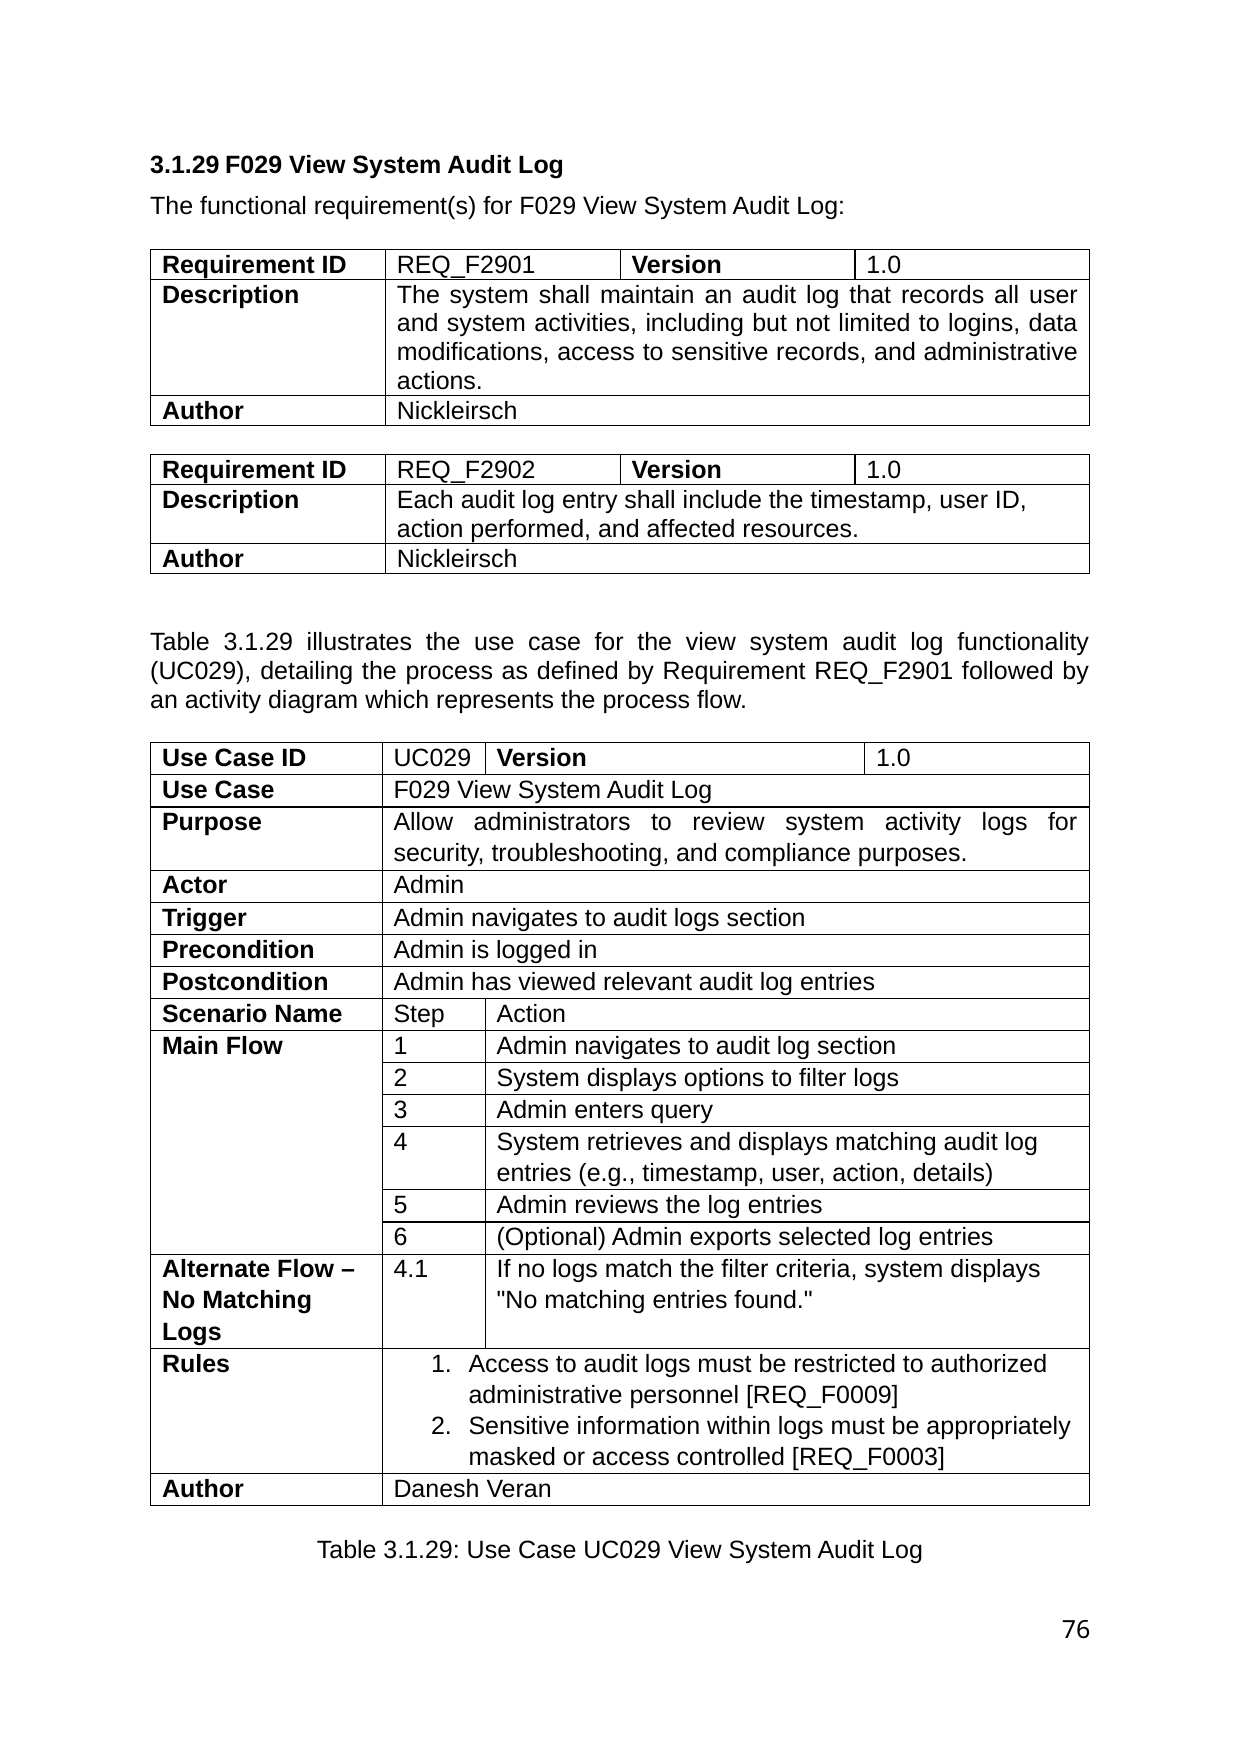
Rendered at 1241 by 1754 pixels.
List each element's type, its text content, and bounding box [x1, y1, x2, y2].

table_cell Nickleirsch [386, 396, 1089, 424]
table_header REQ_F2901 [386, 250, 620, 279]
table_cell Allow administrators to review system activity logs for security, troubleshooting, and compliance purposes. [383, 808, 1089, 869]
table_header 1.0 [865, 743, 1089, 774]
table_cell Nickleirsch [386, 544, 1089, 572]
table_header Version [621, 250, 854, 279]
table_cell Author [151, 544, 385, 572]
table_cell Scenario Name [151, 999, 382, 1030]
text The functional requirement(s) for F029 View System Audit Log: [150, 191, 1090, 220]
table_cell Admin navigates to audit logs section [383, 903, 1089, 934]
table_cell Main Flow [151, 1031, 382, 1253]
table_cell The system shall maintain an audit log that records all user and system activities, including but not limited to logins, data modifications, access to sensitive records, and administrative actions. [386, 280, 1089, 395]
table_cell Rules [151, 1349, 382, 1473]
table_cell Admin navigates to audit log section [486, 1031, 1089, 1062]
table_header UC029 [383, 743, 485, 774]
table_cell Postcondition [151, 967, 382, 998]
table_header Version [486, 743, 864, 774]
text Table 3.1.29 illustrates the use case for the view system audit log functionality (UC029), detailing the process as defined by Requirement REQ_F2901 followed by an activity diagram which represents the process flow. [150, 627, 1090, 713]
table_header Use Case ID [151, 743, 382, 774]
table_cell Description [151, 485, 385, 543]
table_header Version [621, 455, 854, 484]
table_cell Trigger [151, 903, 382, 934]
table_header REQ_F2902 [386, 455, 620, 484]
table_cell Admin reviews the log entries [486, 1190, 1089, 1221]
table_cell Admin is logged in [383, 935, 1089, 966]
table_cell 6 [383, 1223, 485, 1253]
table_cell 3 [383, 1095, 485, 1126]
table_cell Danesh Veran [383, 1474, 1089, 1505]
table_cell 2 [383, 1063, 485, 1094]
table_header 1.0 [856, 455, 1089, 484]
table_cell Admin has viewed relevant audit log entries [383, 967, 1089, 998]
table_cell 4.1 [383, 1255, 485, 1348]
table_cell 5 [383, 1190, 485, 1221]
table_cell If no logs match the filter criteria, system displays "No matching entries found." [486, 1255, 1089, 1348]
table_cell 1 [383, 1031, 485, 1062]
table_cell Access to audit logs must be restricted to authorized administrative personnel [REQ_F0009] Sensitive information within logs must be appropriately masked or access controlled [REQ_F0003] [383, 1349, 1089, 1473]
table_cell Use Case [151, 775, 382, 806]
text Table 3.1.29: Use Case UC029 View System Audit Log [150, 1535, 1090, 1563]
table_cell Purpose [151, 808, 382, 869]
table_cell System retrieves and displays matching audit log entries (e.g., timestamp, user, action, details) [486, 1127, 1089, 1189]
table_cell Author [151, 1474, 382, 1505]
table_cell Precondition [151, 935, 382, 966]
table_cell Each audit log entry shall include the timestamp, user ID, action performed, and affected resources. [386, 485, 1089, 543]
table_cell System displays options to filter logs [486, 1063, 1089, 1094]
table_cell Description [151, 280, 385, 395]
subtitle F029 View System Audit Log [150, 150, 1090, 179]
table_cell Admin [383, 871, 1089, 902]
table_cell (Optional) Admin exports selected log entries [486, 1223, 1089, 1253]
table_cell 4 [383, 1127, 485, 1189]
table_cell F029 View System Audit Log [383, 775, 1089, 806]
table_header Requirement ID [151, 250, 385, 279]
table_cell Admin enters query [486, 1095, 1089, 1126]
table_cell Actor [151, 871, 382, 902]
table_cell Action [486, 999, 1089, 1030]
table_cell Step [383, 999, 485, 1030]
table_header Requirement ID [151, 455, 385, 484]
table_cell Author [151, 396, 385, 424]
table_header 1.0 [856, 250, 1089, 279]
table_cell Alternate Flow – No Matching Logs [151, 1255, 382, 1348]
